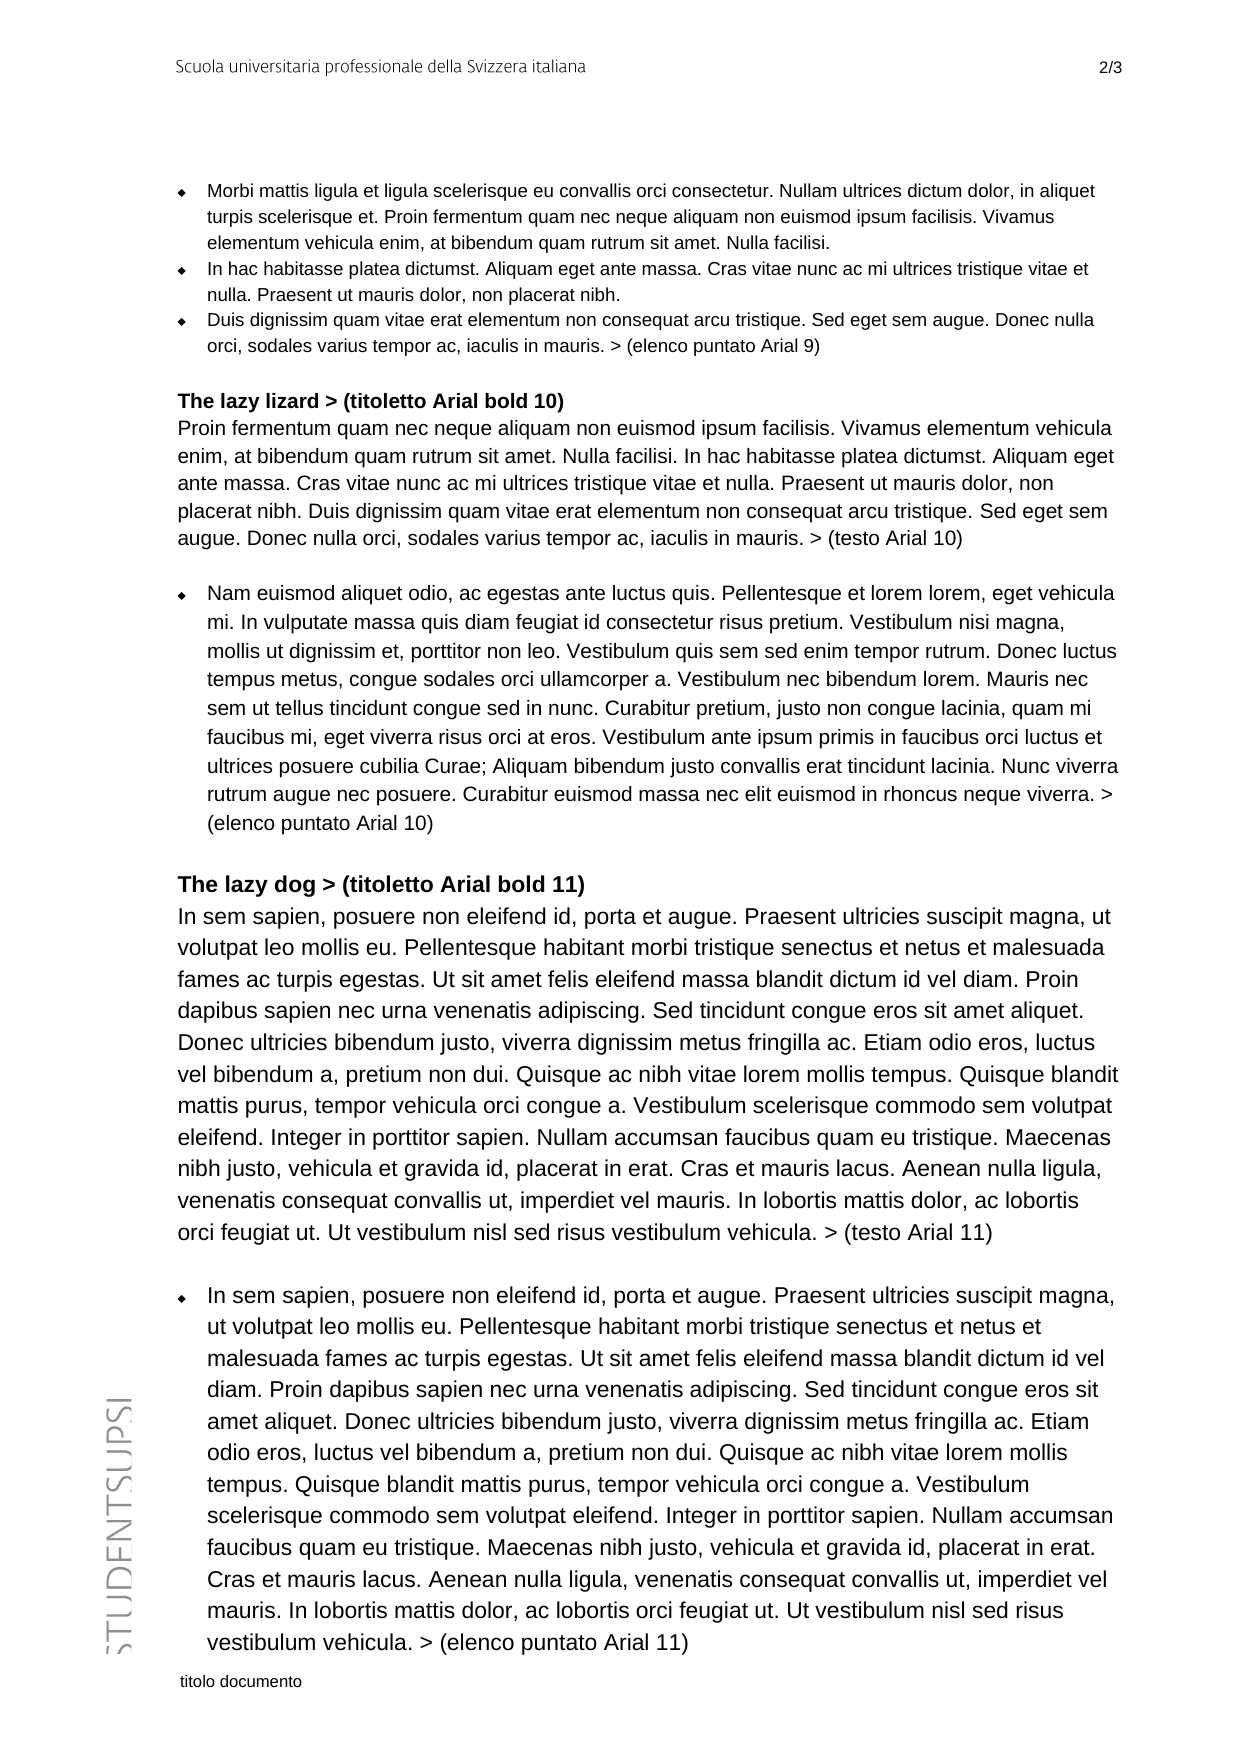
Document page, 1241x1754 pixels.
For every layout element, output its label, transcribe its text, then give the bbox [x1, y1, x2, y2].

text Proin fermentum quam nec neque aliquam non euismod ipsum facilisis. Vivamus elementum vehicula enim, at bibendum quam rutrum sit amet. Nulla facilisi. In hac habitasse platea dictumst. Aliquam eget ante massa. Cras vitae nunc ac mi ultrices tristique vitae et nulla. Praesent ut mauris dolor, non placerat nibh. Duis dignissim quam vitae erat elementum non consequat arcu tristique. Sed eget sem augue. Donec nulla orci, sodales varius tempor ac, iaculis in mauris. > (testo Arial 10) [177, 416, 1122, 550]
text Morbi mattis ligula et ligula scelerisque eu convallis orci consectetur. Nullam ultrices dictum dolor, in aliquet turpis scelerisque et. Proin fermentum quam nec neque aliquam non euismod ipsum facilisis. Vivamus elementum vehicula enim, at bibendum quam rutrum sit amet. Nulla facilisi. [177, 180, 1122, 253]
text In hac habitasse platea dictumst. Aliquam eget ante massa. Cras vitae nunc ac mi ultrices tristique vitae et nulla. Praesent ut mauris dolor, non placerat nibh. [177, 258, 1122, 305]
text Nam euismod aliquet odio, ac egestas ante luctus quis. Pellentesque et lorem lorem, eget vehicula mi. In vulputate massa quis diam feugiat id consectetur risus pretium. Vestibulum nisi magna, mollis ut dignissim et, porttitor non leo. Vestibulum quis sem sed enim tempor rutrum. Donec luctus tempus metus, congue sodales orci ullamcorper a. Vestibulum nec bibendum lorem. Mauris nec sem ut tellus tincidunt congue sed in nunc. Curabitur pretium, justo non congue lacinia, quam mi faucibus mi, eget viverra risus orci at eros. Vestibulum ante ipsum primis in faucibus orci luctus et ultrices posuere cubilia Curae; Aliquam bibendum justo convallis erat tincidunt lacinia. Nunc viverra rutrum augue nec posuere. Curabitur euismod massa nec elit euismod in rhoncus neque viverra. > (elenco puntato Arial 10) [177, 581, 1122, 835]
text The lazy lizard > (titoletto Arial bold 10) [177, 388, 1122, 412]
text The lazy dog > (titoletto Arial bold 11) [177, 871, 1122, 898]
picture [106, 1399, 132, 1654]
text In sem sapien, posuere non eleifend id, porta et augue. Praesent ultricies suscipit magna, ut volutpat leo mollis eu. Pellentesque habitant morbi tristique senectus et netus et malesuada fames ac turpis egestas. Ut sit amet felis eleifend massa blandit dictum id vel diam. Proin dapibus sapien nec urna venenatis adipiscing. Sed tincidunt congue eros sit amet aliquet. Donec ultricies bibendum justo, viverra dignissim metus fringilla ac. Etiam odio eros, luctus vel bibendum a, pretium non dui. Quisque ac nibh vitae lorem mollis tempus. Quisque blandit mattis purus, tempor vehicula orci congue a. Vestibulum scelerisque commodo sem volutpat eleifend. Integer in porttitor sapien. Nullam accumsan faucibus quam eu tristique. Maecenas nibh justo, vehicula et gravida id, placerat in erat. Cras et mauris lacus. Aenean nulla ligula, venenatis consequat convallis ut, imperdiet vel mauris. In lobortis mattis dolor, ac lobortis orci feugiat ut. Ut vestibulum nisl sed risus vestibulum vehicula. > (testo Arial 11) [177, 903, 1122, 1245]
text Duis dignissim quam vitae erat elementum non consequat arcu tristique. Sed eget sem augue. Donec nulla orci, sodales varius tempor ac, iaculis in mauris. > (elenco puntato Arial 9) [177, 309, 1122, 357]
picture [168, 53, 602, 80]
text In sem sapien, posuere non eleifend id, porta et augue. Praesent ultricies suscipit magna, ut volutpat leo mollis eu. Pellentesque habitant morbi tristique senectus et netus et malesuada fames ac turpis egestas. Ut sit amet felis eleifend massa blandit dictum id vel diam. Proin dapibus sapien nec urna venenatis adipiscing. Sed tincidunt congue eros sit amet aliquet. Donec ultricies bibendum justo, viverra dignissim metus fringilla ac. Etiam odio eros, luctus vel bibendum a, pretium non dui. Quisque ac nibh vitae lorem mollis tempus. Quisque blandit mattis purus, tempor vehicula orci congue a. Vestibulum scelerisque commodo sem volutpat eleifend. Integer in porttitor sapien. Nullam accumsan faucibus quam eu tristique. Maecenas nibh justo, vehicula et gravida id, placerat in erat. Cras et mauris lacus. Aenean nulla ligula, venenatis consequat convallis ut, imperdiet vel mauris. In lobortis mattis dolor, ac lobortis orci feugiat ut. Ut vestibulum nisl sed risus vestibulum vehicula. > (elenco puntato Arial 11) [177, 1282, 1122, 1655]
